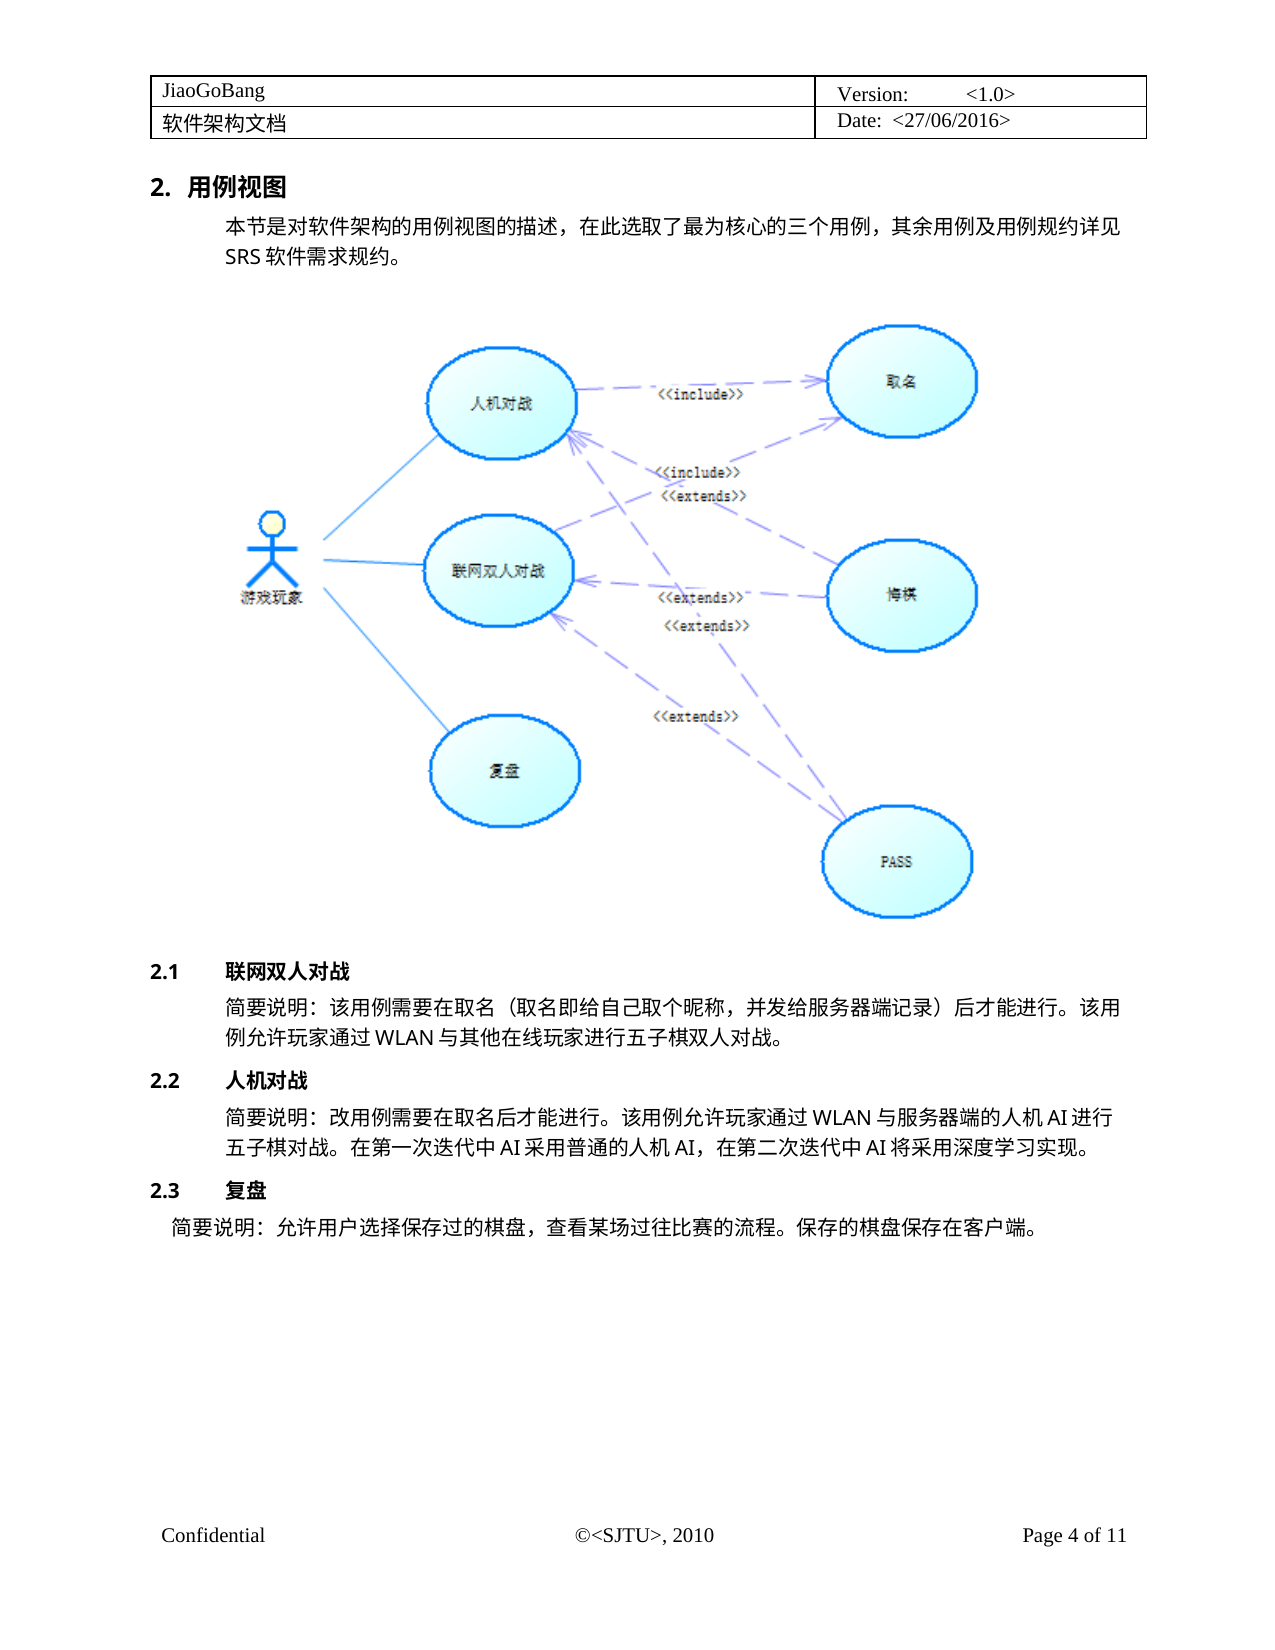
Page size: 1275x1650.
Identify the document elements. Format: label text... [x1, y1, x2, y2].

text 简要说明：该用例需要在取名（取名即给自己取个昵称，并发给服务器端记录）后才能进行。该用例允许玩家通过WLAN与其他在线玩家进行五子棋双人对战。 [225, 991, 1125, 1052]
subtitle 用例视图 [150, 167, 1125, 204]
picture [225, 270, 1047, 930]
text 简要说明：改用例需要在取名后才能进行。该用例允许玩家通过WLAN与服务器端的人机AI进行五子棋对战。在第一次迭代中AI采用普通的人机AI，在第二次迭代中AI将采用深度学习实现。 [225, 1101, 1125, 1162]
subtitle 联网双人对战 [150, 955, 1125, 985]
subtitle 人机对战 [150, 1064, 1125, 1095]
subtitle 复盘 [150, 1174, 1125, 1204]
text 简要说明：允许用户选择保存过的棋盘，查看某场过往比赛的流程。保存的棋盘保存在客户端。 [150, 1211, 1125, 1241]
